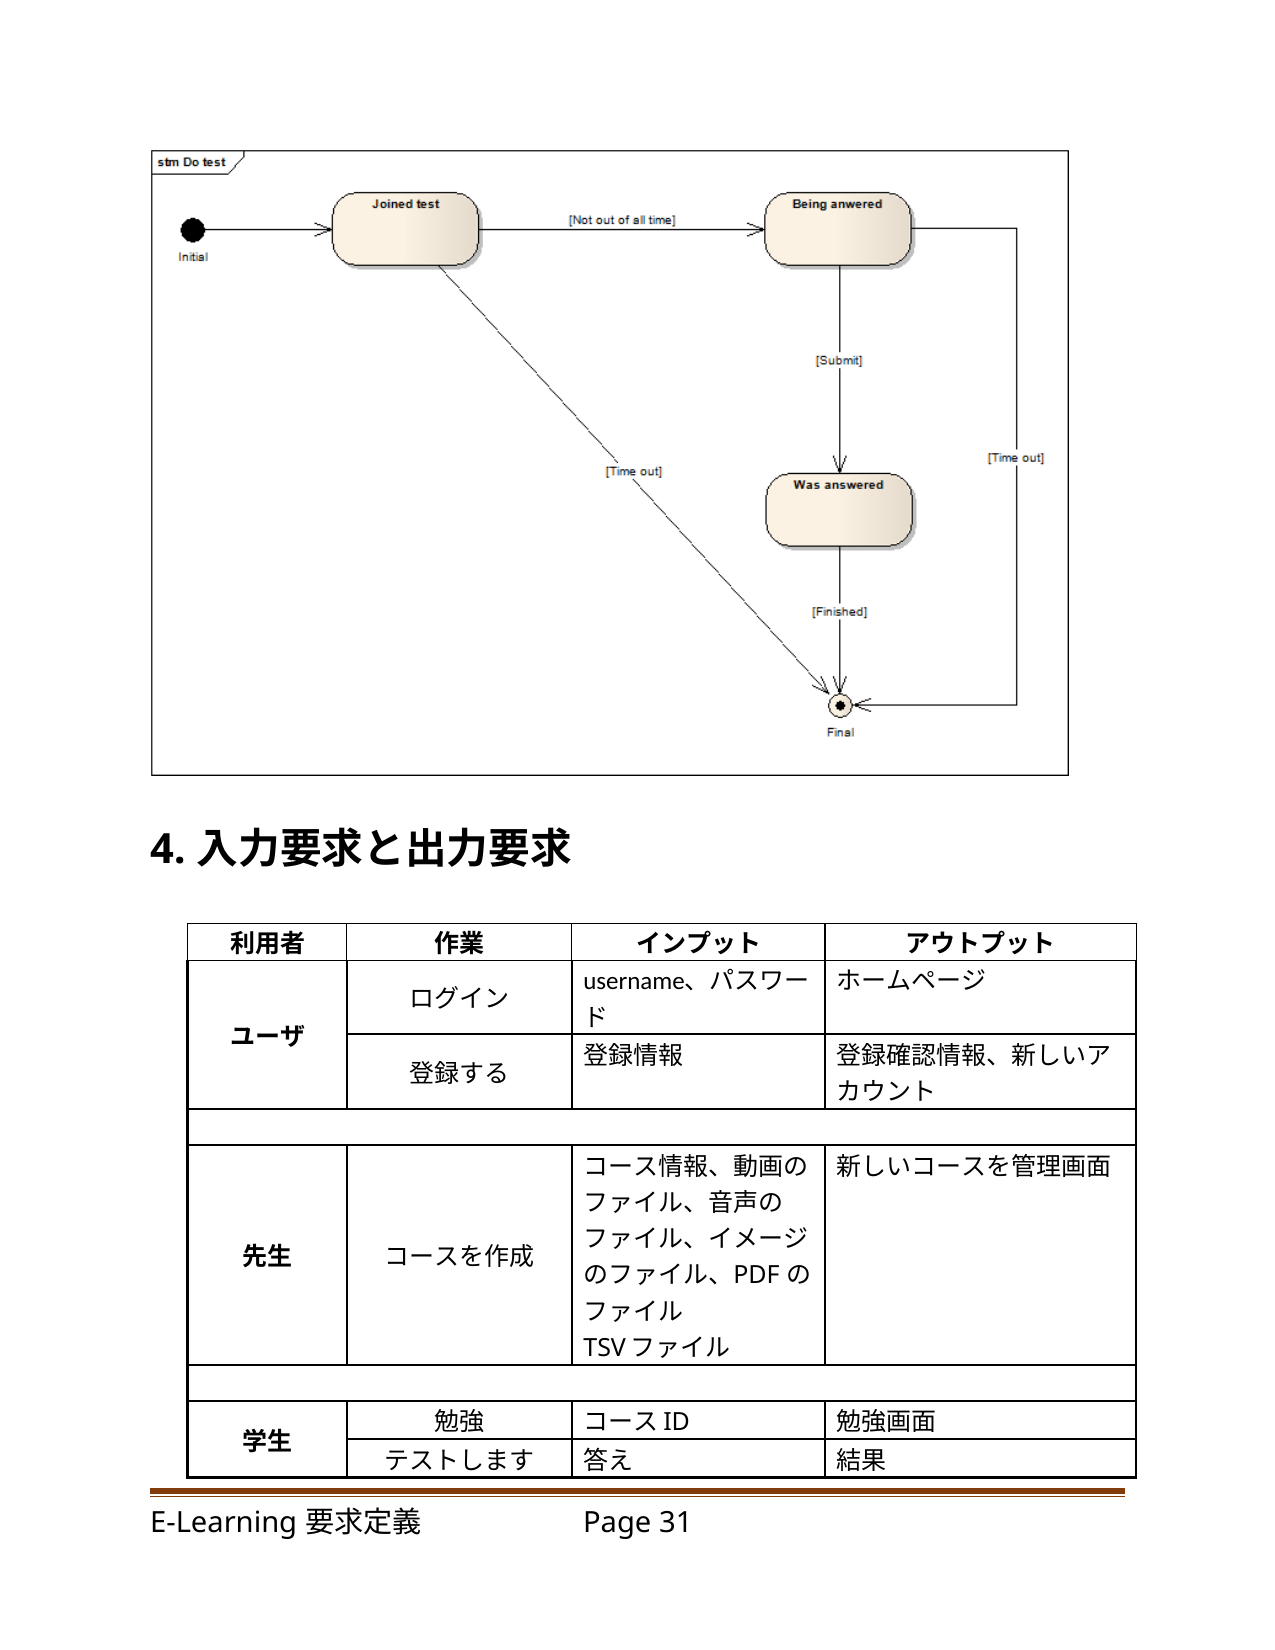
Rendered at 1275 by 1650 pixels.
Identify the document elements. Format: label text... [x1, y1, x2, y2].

table_cell 勉強画面 [826, 1402, 1135, 1438]
table_cell username、パスワード [573, 961, 824, 1033]
table_cell 新しいコースを管理画面 [826, 1146, 1135, 1363]
table_cell ユーザ [189, 961, 346, 1108]
table_cell [189, 1110, 1135, 1144]
table_header 利用者 [188, 924, 346, 960]
table_header インプット [572, 924, 824, 960]
table_cell ホームページ [826, 961, 1135, 1033]
table_header アウトプット [826, 924, 1136, 960]
table_cell ログイン [348, 961, 571, 1033]
table_cell 登録確認情報、新しいアカウント [826, 1035, 1135, 1108]
table_cell 先生 [189, 1146, 346, 1363]
table_cell 登録情報 [573, 1035, 824, 1108]
table_cell 学生 [189, 1402, 346, 1476]
subtitle 4. 入力要求と出力要求 [150, 815, 1125, 876]
picture [150, 150, 1069, 776]
table_cell 答え [573, 1440, 824, 1476]
table_cell [189, 1366, 1135, 1400]
table_cell 勉強 [348, 1402, 571, 1438]
table_cell コース情報、動画のファイル、音声のファイル、イメージのファイル、PDF のファイル TSVファイル [573, 1146, 824, 1363]
table_cell コースID [573, 1402, 824, 1438]
table_cell 登録する [348, 1035, 571, 1108]
table_cell 結果 [826, 1440, 1135, 1476]
table_cell コースを作成 [348, 1146, 571, 1363]
table_cell テストします [348, 1440, 571, 1476]
table_header 作業 [347, 924, 571, 960]
